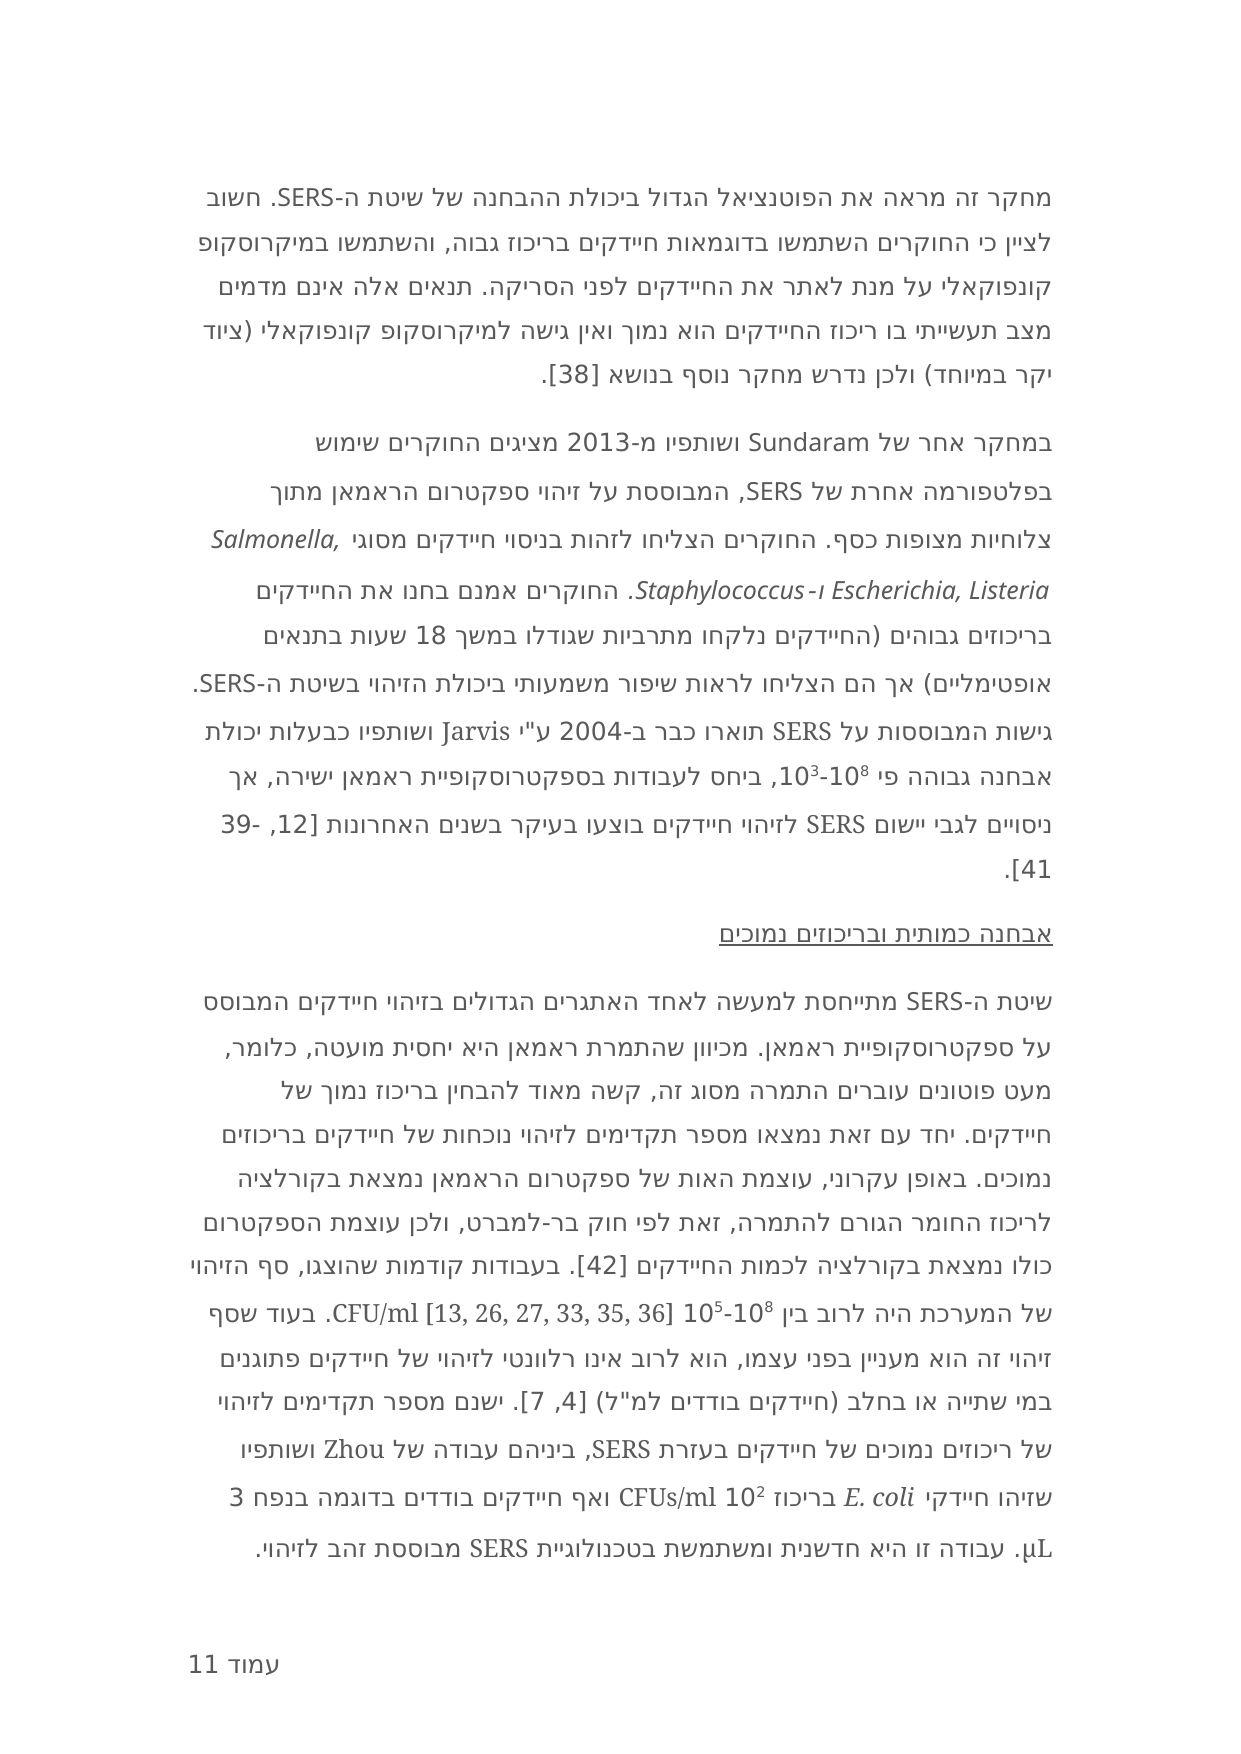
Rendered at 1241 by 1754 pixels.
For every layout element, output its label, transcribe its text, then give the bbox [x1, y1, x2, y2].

subtitle אבחנה כמותית ובריכוזים נמוכים [187, 919, 1053, 949]
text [187, 984, 1053, 1565]
text במחקר אחר של Sundaram ושותפיו מ-2013 מציגים החוקרים שימוש בפלטפורמה אחרת של SERS, המבוססת על זיהוי ספקטרום הראמאן מתוך צלוחיות מצופות כסף. החוקרים הצליחו לזהות בניסוי חיידקים מסוגי Salmonella, Escherichia, Listeria ו-Staphylococcus. החוקרים אמנם בחנו את החיידקים בריכוזים גבוהים (החיידקים נלקחו מתרביות שגודלו במשך 18 שעות בתנאים אופטימליים) אך הם הצליחו לראות שיפור משמעותי ביכולת הזיהוי בשיטת ה-SERS. גישות המבוססות על SERS תוארו כבר ב-2004 ע"י Jarvis ושותפיו כבעלות יכולת אבחנה גבוהה פי 103-108, ביחס לעבודות בספקטרוסקופיית ראמאן ישירה, אך ניסויים לגבי יישום SERS לזיהוי חיידקים בוצעו בעיקר בשנים האחרונות [12, 39-41]. [187, 424, 1053, 884]
text מחקר זה מראה את הפוטנציאל הגדול ביכולת ההבחנה של שיטת ה-SERS. חשוב לציין כי החוקרים השתמשו בדוגמאות חיידקים בריכוז גבוה, והשתמשו במיקרוסקופ קונפוקאלי על מנת לאתר את החיידקים לפני הסריקה. תנאים אלה אינם מדמים מצב תעשייתי בו ריכוז החיידקים הוא נמוך ואין גישה למיקרוסקופ קונפוקאלי (ציוד יקר במיוחד) ולכן נדרש מחקר נוסף בנושא [38]. [187, 180, 1053, 389]
